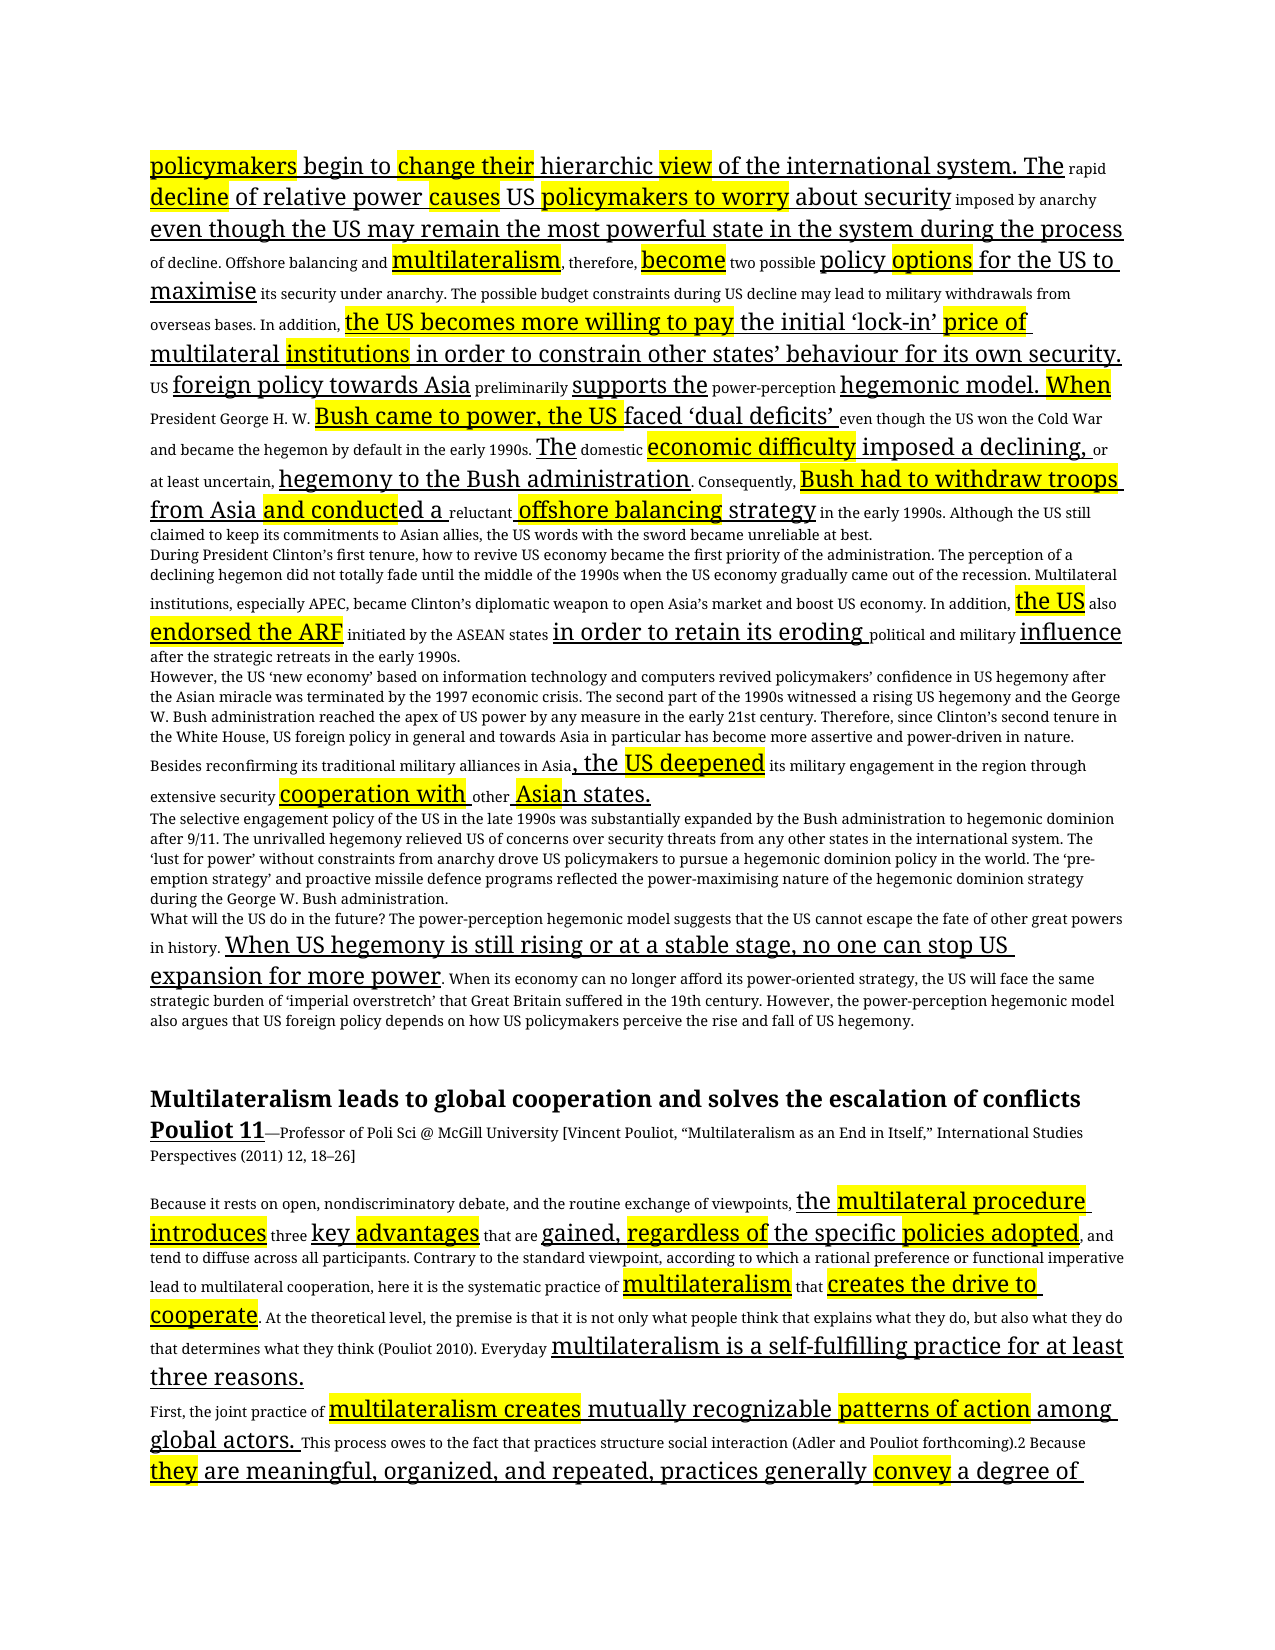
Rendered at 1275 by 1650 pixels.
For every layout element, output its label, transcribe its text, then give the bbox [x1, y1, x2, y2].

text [150, 150, 1125, 369]
text What will the US do in the future? The power-perception hegemonic model suggests that the US cannot escape the fate of other great powers in history. When US hegemony is still rising or at a stable stage, no one can stop US expansion for more power. When its economy can no longer afford its power-oriented strategy, the US will face the same strategic burden of ‘imperial overstretch’ that Great Britain suffered in the 19th century. However, the power-perception hegemonic model also argues that US foreign policy depends on how US policymakers perceive the rise and fall of US hegemony. [150, 909, 1125, 1031]
subtitle Multilateralism leads to global cooperation and solves the escalation of conflicts [150, 1083, 1125, 1114]
text During President Clinton’s first tenure, how to revive US economy became the first priority of the administration. The perception of a declining hegemon did not totally fade until the middle of the 1990s when the US economy gradually came out of the recession. Multilateral institutions, especially APEC, became Clinton’s diplomatic weapon to open Asia’s market and boost US economy. In addition, the US also endorsed the ARF initiated by the ASEAN states in order to retain its eroding political and military influence after the strategic retreats in the early 1990s. [150, 545, 1125, 667]
text However, the US ‘new economy’ based on information technology and computers revived policymakers’ confidence in US hegemony after the Asian miracle was terminated by the 1997 economic crisis. The second part of the 1990s witnessed a rising US hegemony and the George W. Bush administration reached the apex of US power by any measure in the early 21st century. Therefore, since Clinton’s second tenure in the White House, US foreign policy in general and towards Asia in particular has become more assertive and power-driven in nature. Besides reconfirming its traditional military alliances in Asia, the US deepened its military engagement in the region through extensive security cooperation with other Asian states. [150, 667, 1125, 809]
text US foreign policy towards Asia preliminarily supports the power-perception hegemonic model. When President George H. W. Bush came to power, the US faced ‘dual deficits’ even though the US won the Cold War and became the hegemon by default in the early 1990s. The domestic economic difficulty imposed a declining, or at least uncertain, hegemony to the Bush administration. Consequently, Bush had to withdraw troops from Asia and conducted a reluctant offshore balancing strategy in the early 1990s. Although the US still claimed to keep its commitments to Asian allies, the US words with the sword became unreliable at best. [150, 369, 1125, 545]
text Pouliot 11—Professor of Poli Sci @ McGill University [Vincent Pouliot, “Multilateralism as an End in Itself,” International Studies Perspectives (2011) 12, 18–26] [150, 1114, 1125, 1165]
text Because it rests on open, nondiscriminatory debate, and the routine exchange of viewpoints, the multilateral procedure introduces three key advantages that are gained, regardless of the specific policies adopted, and tend to diffuse across all participants. Contrary to the standard viewpoint, according to which a rational preference or functional imperative lead to multilateral cooperation, here it is the systematic practice of multilateralism that creates the drive to cooperate. At the theoretical level, the premise is that it is not only what people think that explains what they do, but also what they do that determines what they think (Pouliot 2010). Everyday multilateralism is a self-fulfilling practice for at least three reasons. [150, 1185, 1125, 1393]
text The selective engagement policy of the US in the late 1990s was substantially expanded by the Bush administration to hegemonic dominion after 9/11. The unrivalled hegemony relieved US of concerns over security threats from any other states in the international system. The ‘lust for power’ without constraints from anarchy drove US policymakers to pursue a hegemonic dominion policy in the world. The ‘pre-emption strategy’ and proactive missile defence programs reflected the power-maximising nature of the hegemonic dominion strategy during the George W. Bush administration. [150, 809, 1125, 909]
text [150, 1393, 1125, 1486]
